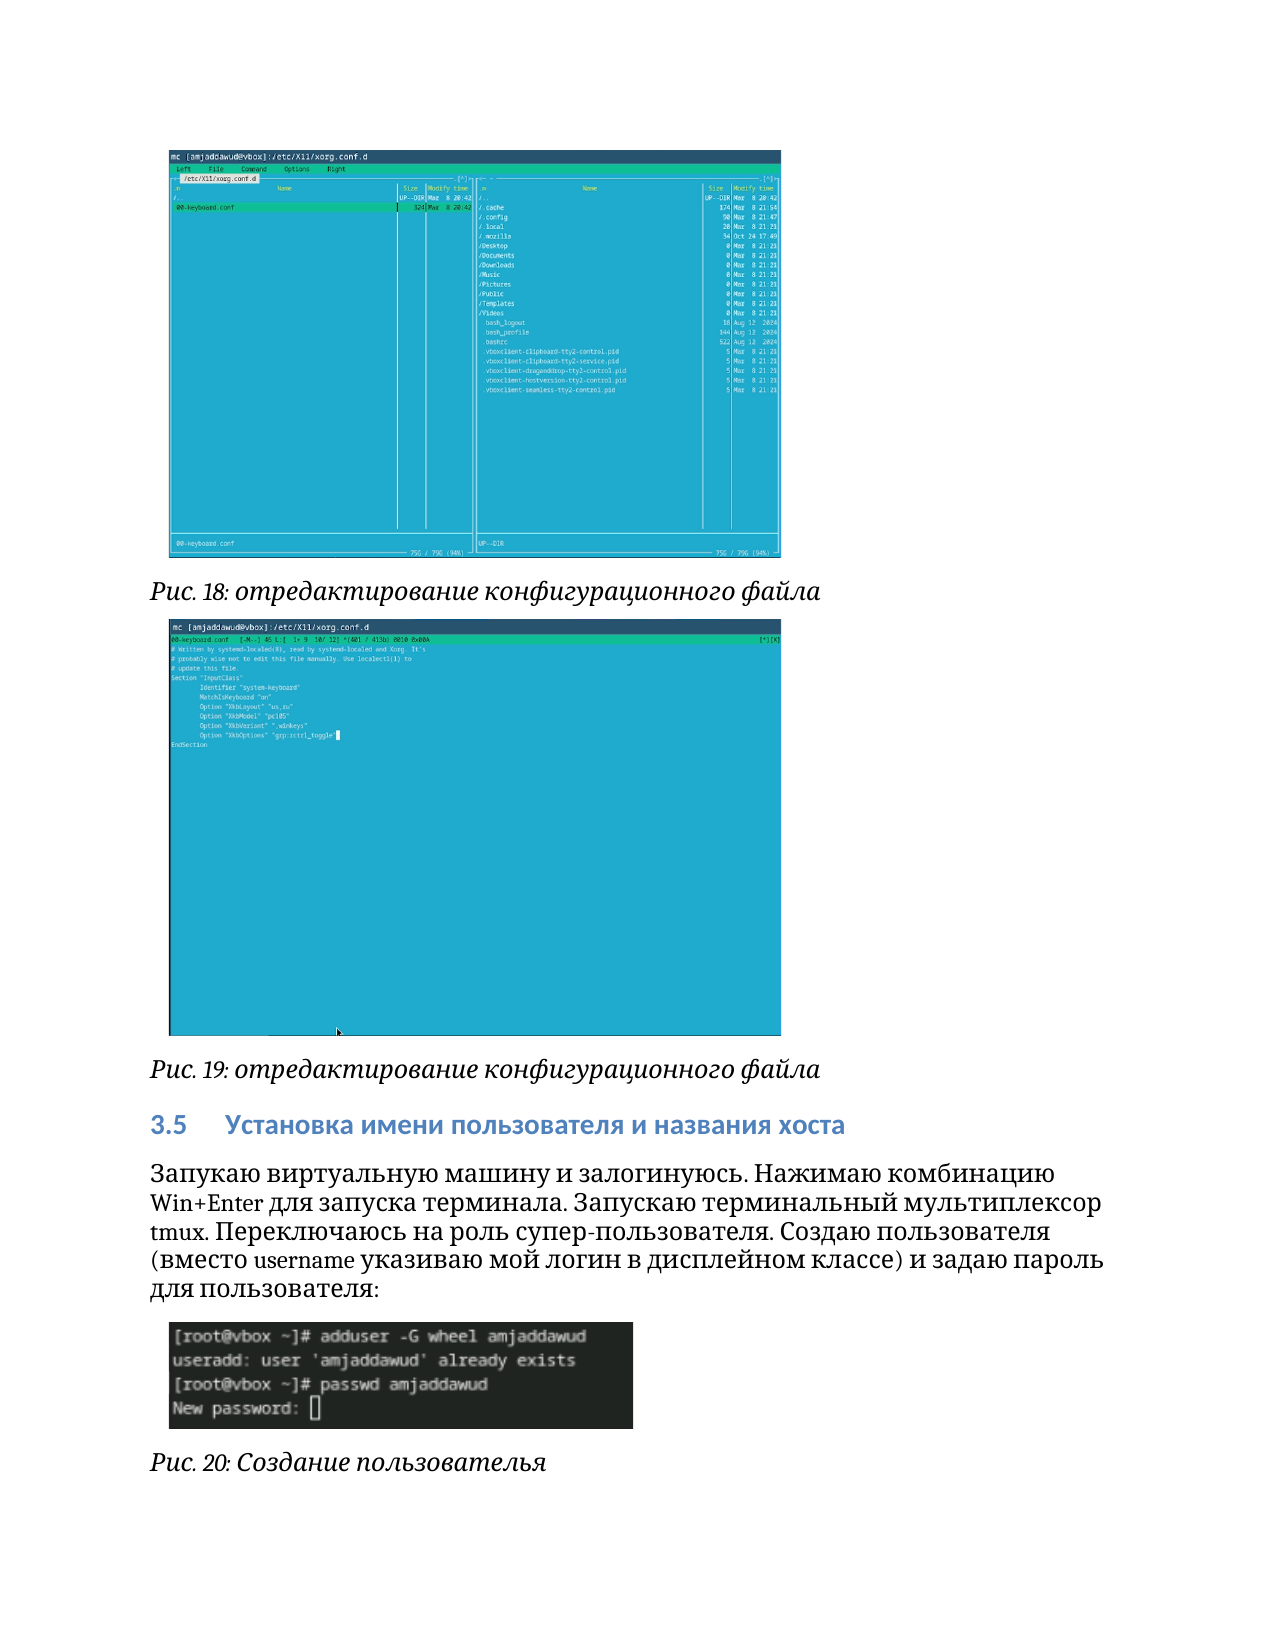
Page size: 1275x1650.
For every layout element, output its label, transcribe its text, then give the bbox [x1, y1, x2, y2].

text Рис. 18: отредактирование конфигурационного файла [150, 578, 1125, 607]
text Запукаю виртуальную машину и залогинуюсь. Нажимаю комбинацию Win+Enter для запуска терминала. Запускаю терминальный мультиплексор tmux. Переключаюсь на роль супер-пользователя. Создаю пользователя (вместо username указиваю мой логин в дисплейном классе) и задаю пароль для пользователя: [150, 1160, 1125, 1304]
text Рис. 19: отредактирование конфигурационного файла [150, 1056, 1125, 1085]
picture [168, 619, 782, 1036]
subtitle 3.5 Установка имени пользователя и названия хоста [150, 1106, 1125, 1141]
picture [168, 150, 782, 558]
picture [168, 1322, 634, 1429]
text Рис. 20: Создание пользователья [150, 1449, 1125, 1478]
